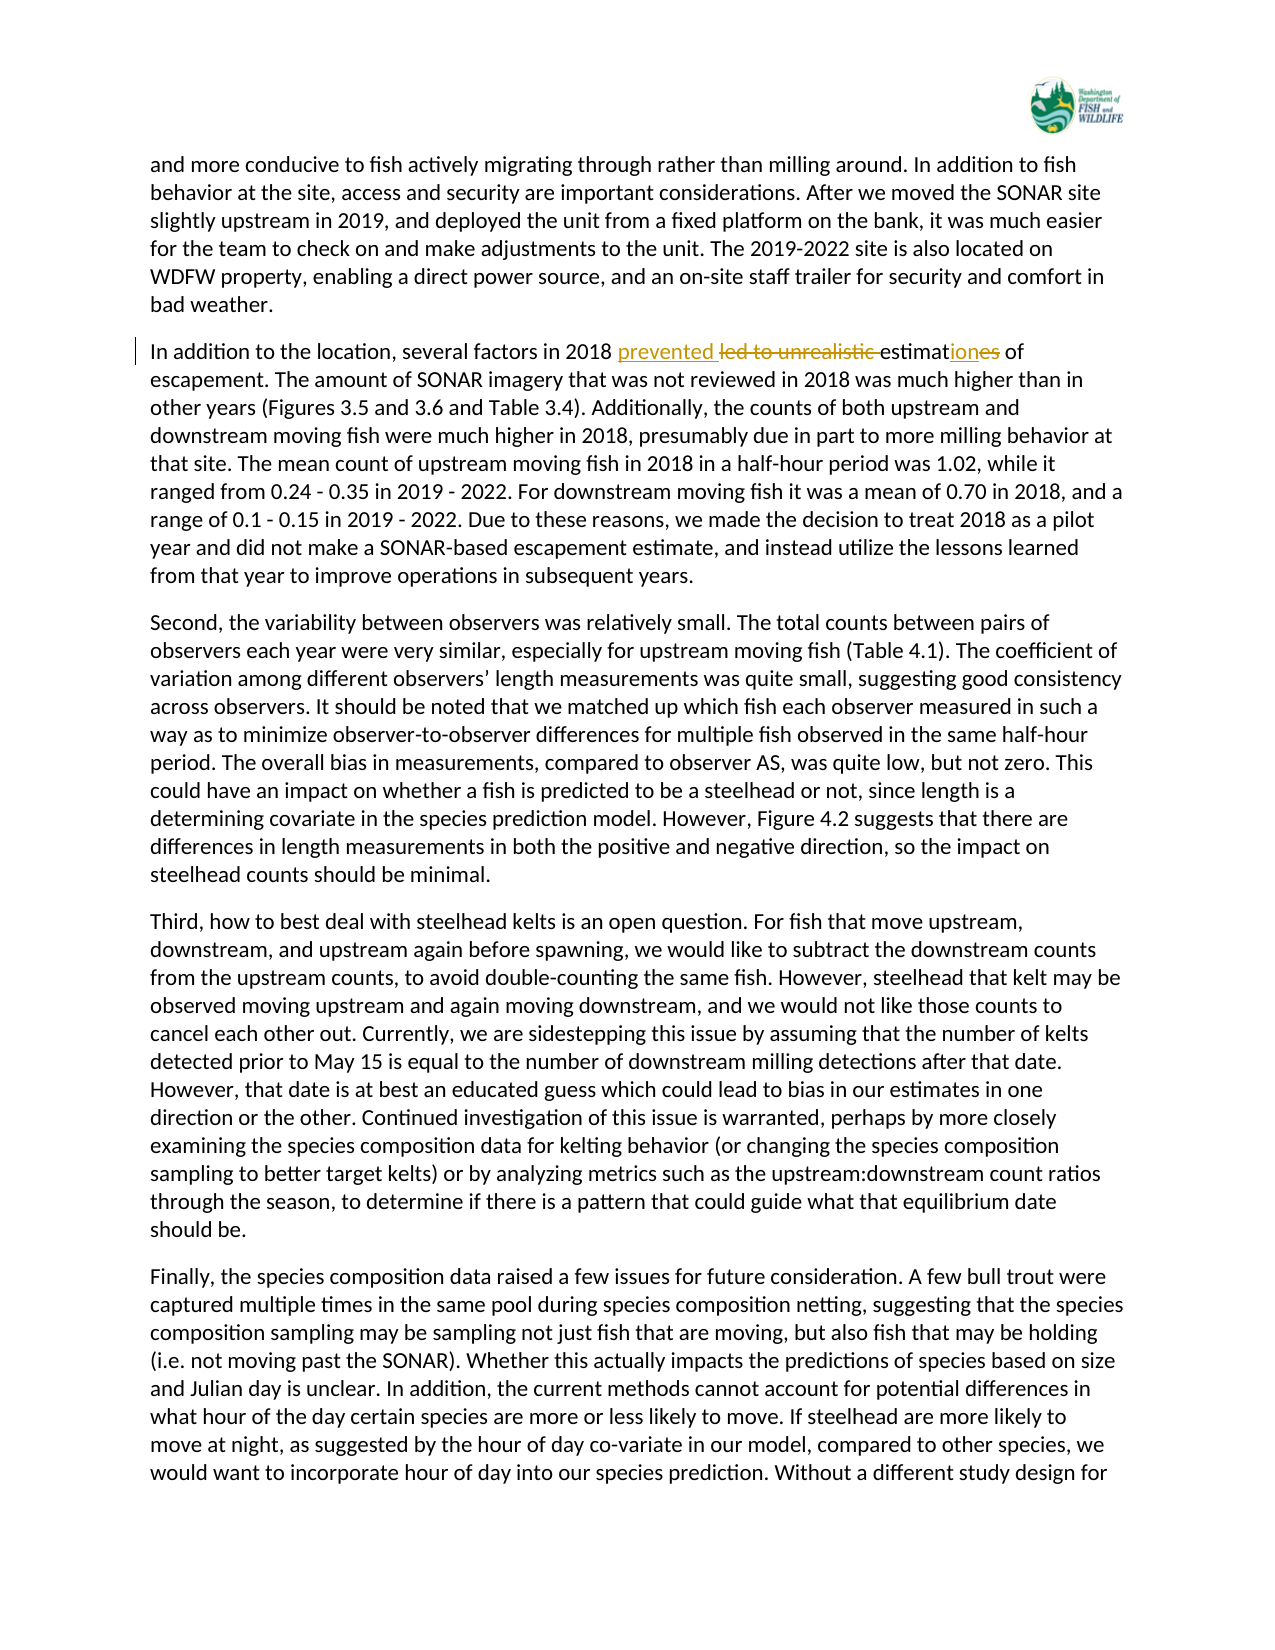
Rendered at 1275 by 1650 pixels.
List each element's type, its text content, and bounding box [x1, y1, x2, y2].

text Third, how to best deal with steelhead kelts is an open question. For fish that move upstream, downstream, and upstream again before spawning, we would like to subtract the downstream counts from the upstream counts, to avoid double-counting the same fish. However, steelhead that kelt may be observed moving upstream and again moving downstream, and we would not like those counts to cancel each other out. Currently, we are sidestepping this issue by assuming that the number of kelts detected prior to May 15 is equal to the number of downstream milling detections after that date. However, that date is at best an educated guess which could lead to bias in our estimates in one direction or the other. Continued investigation of this issue is warranted, perhaps by more closely examining the species composition data for kelting behavior (or changing the species composition sampling to better target kelts) or by analyzing metrics such as the upstream:downstream count ratios through the season, to determine if there is a pattern that could guide what that equilibrium date should be. [150, 907, 1125, 1243]
text Second, the variability between observers was relatively small. The total counts between pairs of observers each year were very similar, especially for upstream moving fish (Table 4.1). The coefficient of variation among different observers’ length measurements was quite small, suggesting good consistency across observers. It should be noted that we matched up which fish each observer measured in such a way as to minimize observer-to-observer differences for multiple fish observed in the same half-hour period. The overall bias in measurements, compared to observer AS, was quite low, but not zero. This could have an impact on whether a fish is predicted to be a steelhead or not, since length is a determining covariate in the species prediction model. However, Figure 4.2 suggests that there are differences in length measurements in both the positive and negative direction, so the impact on steelhead counts should be minimal. [150, 608, 1125, 888]
text In addition to the location, several factors in 2018 estimat of escapement. The amount of SONAR imagery that was not reviewed in 2018 was much higher than in other years (Figures 3.5 and 3.6 and Table 3.4). Additionally, the counts of both upstream and downstream moving fish were much higher in 2018, presumably due in part to more milling behavior at that site. The mean count of upstream moving fish in 2018 in a half-hour period was 1.02, while it ranged from 0.24 - 0.35 in 2019 - 2022. For downstream moving fish it was a mean of 0.70 in 2018, and a range of 0.1 - 0.15 in 2019 - 2022. Due to these reasons, we made the decision to treat 2018 as a pilot year and did not make a SONAR-based escapement estimate, and instead utilize the lessons learned from that year to improve operations in subsequent years. [150, 337, 1125, 589]
picture [1027, 75, 1125, 137]
